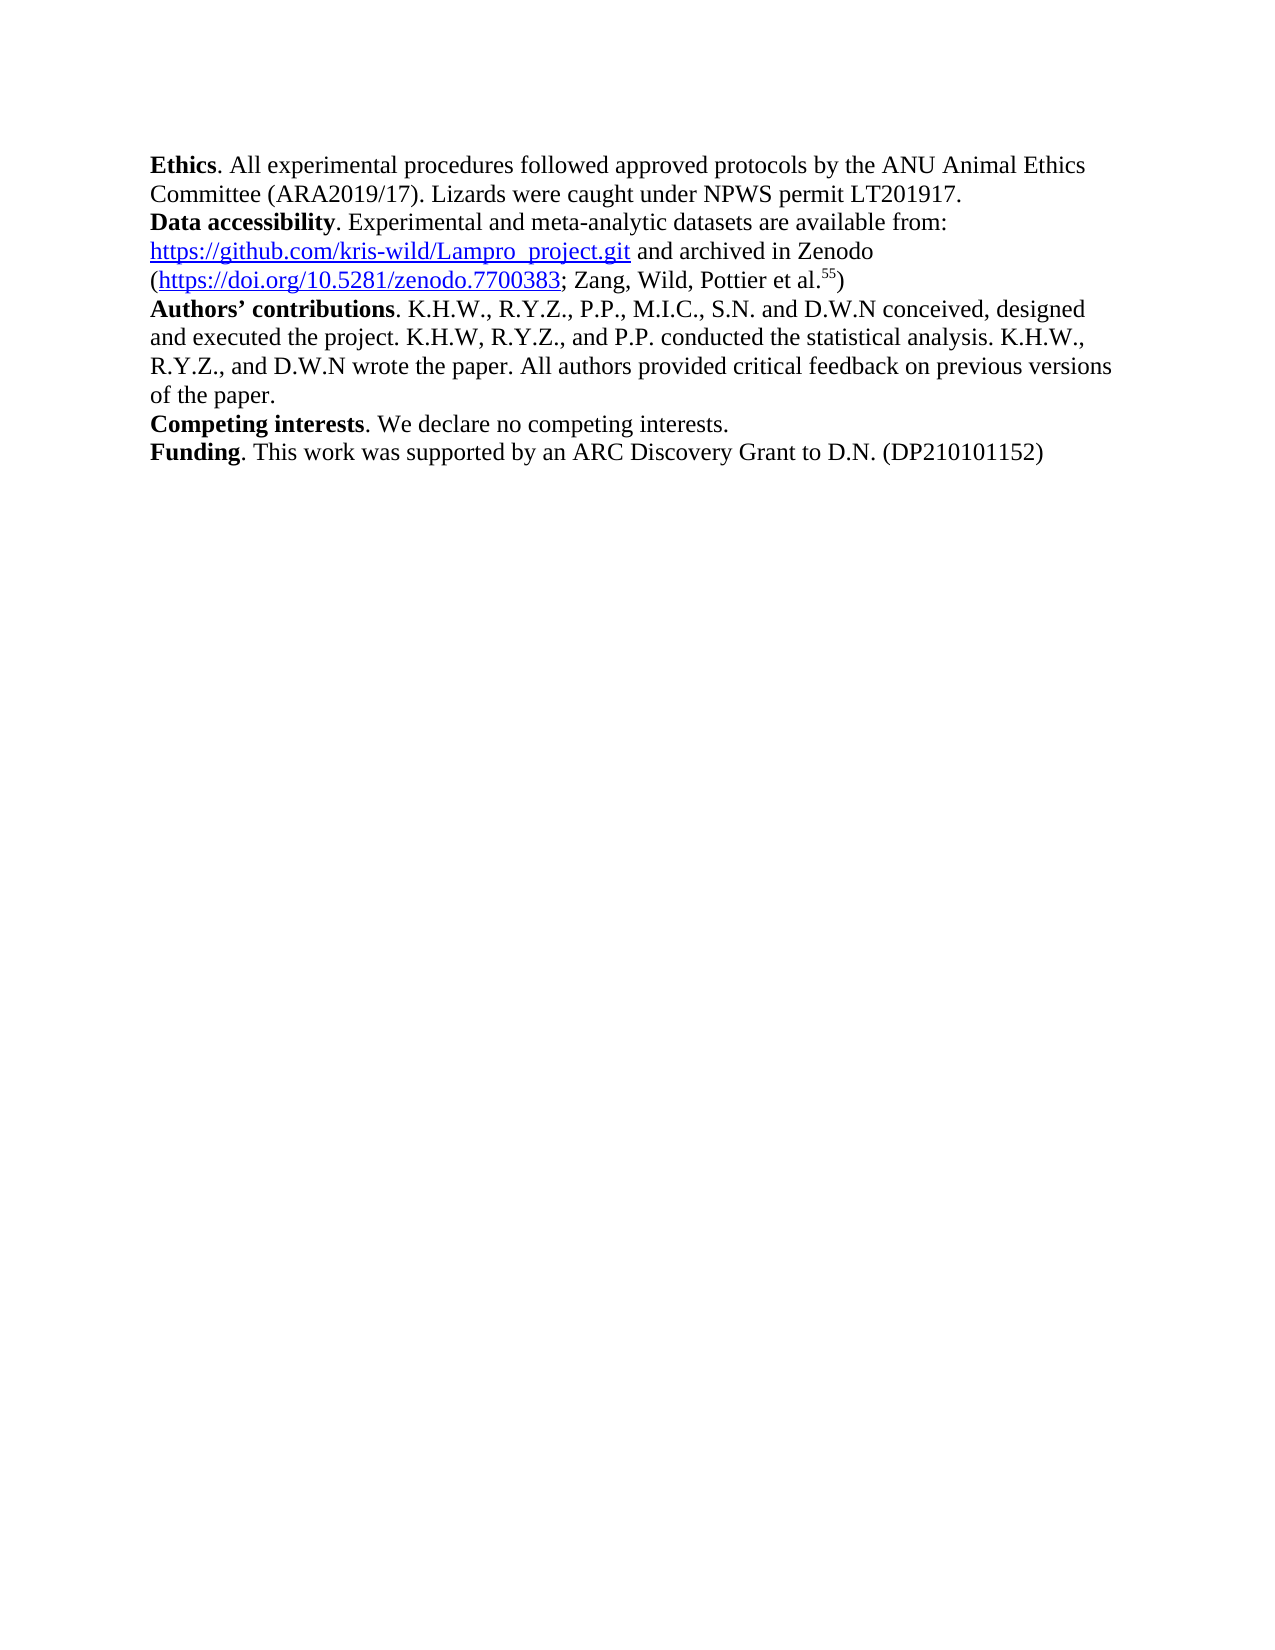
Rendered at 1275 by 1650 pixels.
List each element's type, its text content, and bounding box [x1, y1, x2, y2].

text Ethics. All experimental procedures followed approved protocols by the ANU Animal Ethics Committee (ARA2019/17). Lizards were caught under NPWS permit LT201917. [150, 150, 1125, 207]
text Data accessibility. Experimental and meta-analytic datasets are available from: https://github.com/kris-wild/Lampro_project.git and archived in Zenodo (https://doi.org/10.5281/zenodo.7700383; Zang, Wild, Pottier et al.55) [150, 207, 1125, 294]
text Funding. This work was supported by an ARC Discovery Grant to D.N. (DP210101152) [150, 437, 1125, 466]
text Authors’ contributions. K.H.W., R.Y.Z., P.P., M.I.C., S.N. and D.W.N conceived, designed and executed the project. K.H.W, R.Y.Z., and P.P. conducted the statistical analysis. K.H.W., R.Y.Z., and D.W.N wrote the paper. All authors provided critical feedback on previous versions of the paper. [150, 294, 1125, 409]
text Competing interests. We declare no competing interests. [150, 409, 1125, 437]
